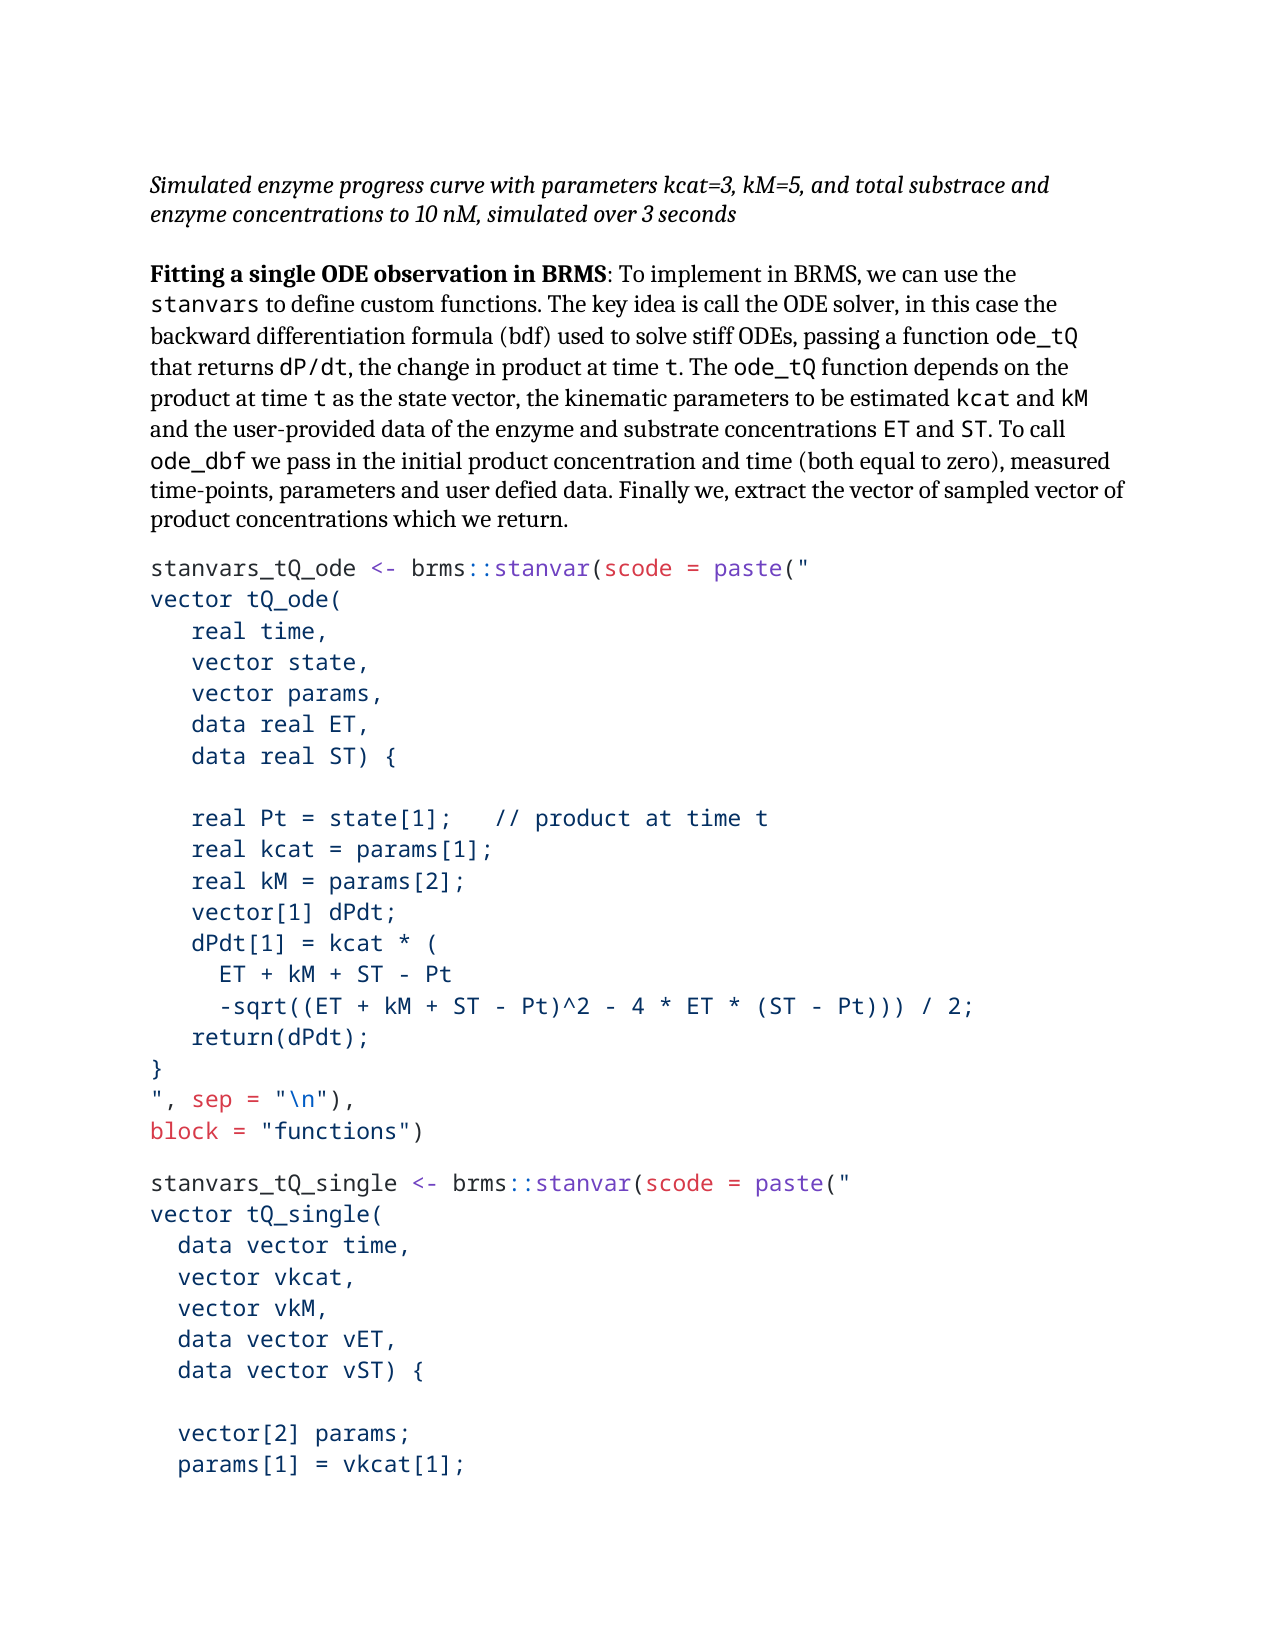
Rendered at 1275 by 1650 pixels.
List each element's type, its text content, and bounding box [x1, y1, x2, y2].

text stanvars_tQ_ode <- brms::stanvar(scode = paste(" vector tQ_ode( real time, vector state, vector params, data real ET, data real ST) { real Pt = state[1]; // product at time t real kcat = params[1]; real kM = params[2]; vector[1] dPdt; dPdt[1] = kcat * ( ET + kM + ST - Pt -sqrt((ET + kM + ST - Pt)^2 - 4 * ET * (ST - Pt))) / 2; return(dPdt); } ", sep = "\n"), block = "functions") [150, 552, 1125, 1146]
table_header Simulated enzyme progress curve with parameters kcat=3, kM=5, and total substrace and enzyme concentrations to 10 nM, simulated over 3 seconds [139, 150, 1114, 241]
text Fitting a single ODE observation in BRMS: To implement in BRMS, we can use the stanvars to define custom functions. The key idea is call the ODE solver, in this case the backward differentiation formula (bdf) used to solve stiff ODEs, passing a function ode_tQ that returns dP/dt, the change in product at time t. The ode_tQ function depends on the product at time t as the state vector, the kinematic parameters to be estimated kcat and kM and the user-provided data of the enzyme and substrate concentrations ET and ST. To call ode_dbf we pass in the initial product concentration and time (both equal to zero), measured time-points, parameters and user defied data. Finally we, extract the vector of sampled vector of product concentrations which we return. [150, 259, 1125, 533]
